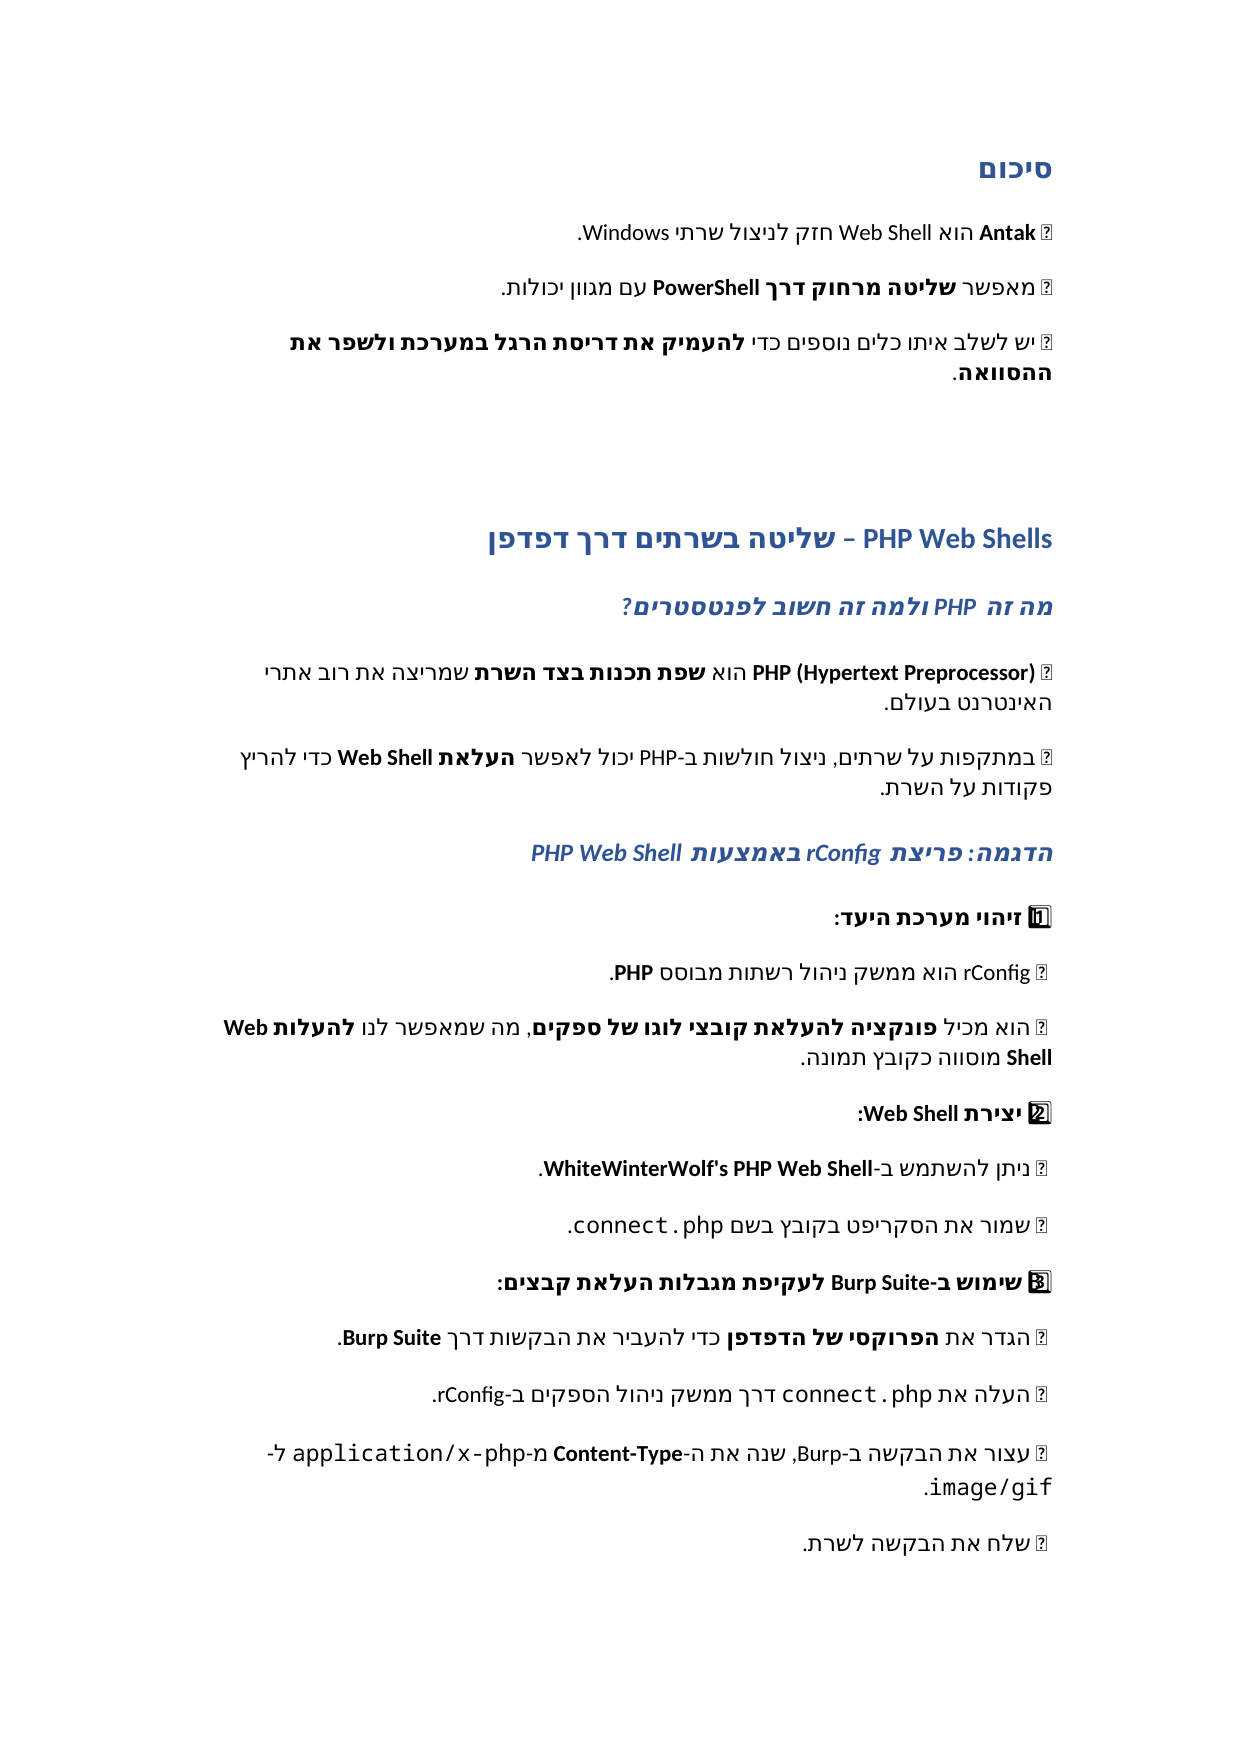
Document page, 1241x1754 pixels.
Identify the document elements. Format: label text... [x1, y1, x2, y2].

text 🔹 rConfig הוא ממשק ניהול רשתות מבוסס PHP. [187, 958, 1053, 986]
text 🔹 ניתן להשתמש ב-WhiteWinterWolf's PHP Web Shell. [187, 1154, 1053, 1182]
text 🔹 במתקפות על שרתים, ניצול חולשות ב-PHP יכול לאפשר העלאת Web Shell כדי להריץ פקודות על השרת. [187, 743, 1053, 801]
text 🔹 שלח את הבקשה לשרת. [187, 1529, 1053, 1558]
text 3️⃣ שימוש ב-Burp Suite לעקיפת מגבלות העלאת קבצים: [187, 1268, 1053, 1296]
subtitle סיכום [187, 150, 1053, 186]
text 🔹 Antak הוא Web Shell חזק לניצול שרתי Windows. [187, 218, 1053, 246]
text 2️⃣ יצירת Web Shell: [187, 1099, 1053, 1127]
text 🔹 מאפשר שליטה מרחוק דרך PowerShell עם מגוון יכולות. [187, 273, 1053, 301]
subtitle PHP Web Shells – שליטה בשרתים דרך דפדפן [187, 520, 1053, 556]
text 🔹 עצור את הבקשה ב-Burp, שנה את ה-Content-Type מ-application/x-php ל-image/gif. [187, 1437, 1053, 1502]
text 🔹 יש לשלב איתו כלים נוספים כדי להעמיק את דריסת הרגל במערכת ולשפר את ההסוואה. [187, 328, 1053, 386]
subtitle הדגמה: פריצת rConfig באמצעות PHP Web Shell [187, 837, 1053, 867]
text 🔹 הוא מכיל פונקציה להעלאת קובצי לוגו של ספקים, מה שמאפשר לנו להעלות Web Shell מוסווה כקובץ תמונה. [187, 1013, 1053, 1072]
text 🔹 העלה את connect.php דרך ממשק ניהול הספקים ב-rConfig. [187, 1378, 1053, 1409]
text 🔹 שמור את הסקריפט בקובץ בשם connect.php. [187, 1209, 1053, 1240]
text 🔹 PHP (Hypertext Preprocessor) הוא שפת תכנות בצד השרת שמריצה את רוב אתרי האינטרנט בעולם. [187, 658, 1053, 716]
text 1️⃣ זיהוי מערכת היעד: [187, 903, 1053, 931]
text 🔹 הגדר את הפרוקסי של הדפדפן כדי להעביר את הבקשות דרך Burp Suite. [187, 1323, 1053, 1351]
subtitle מה זה PHP ולמה זה חשוב לפנטסטרים? [187, 592, 1053, 622]
